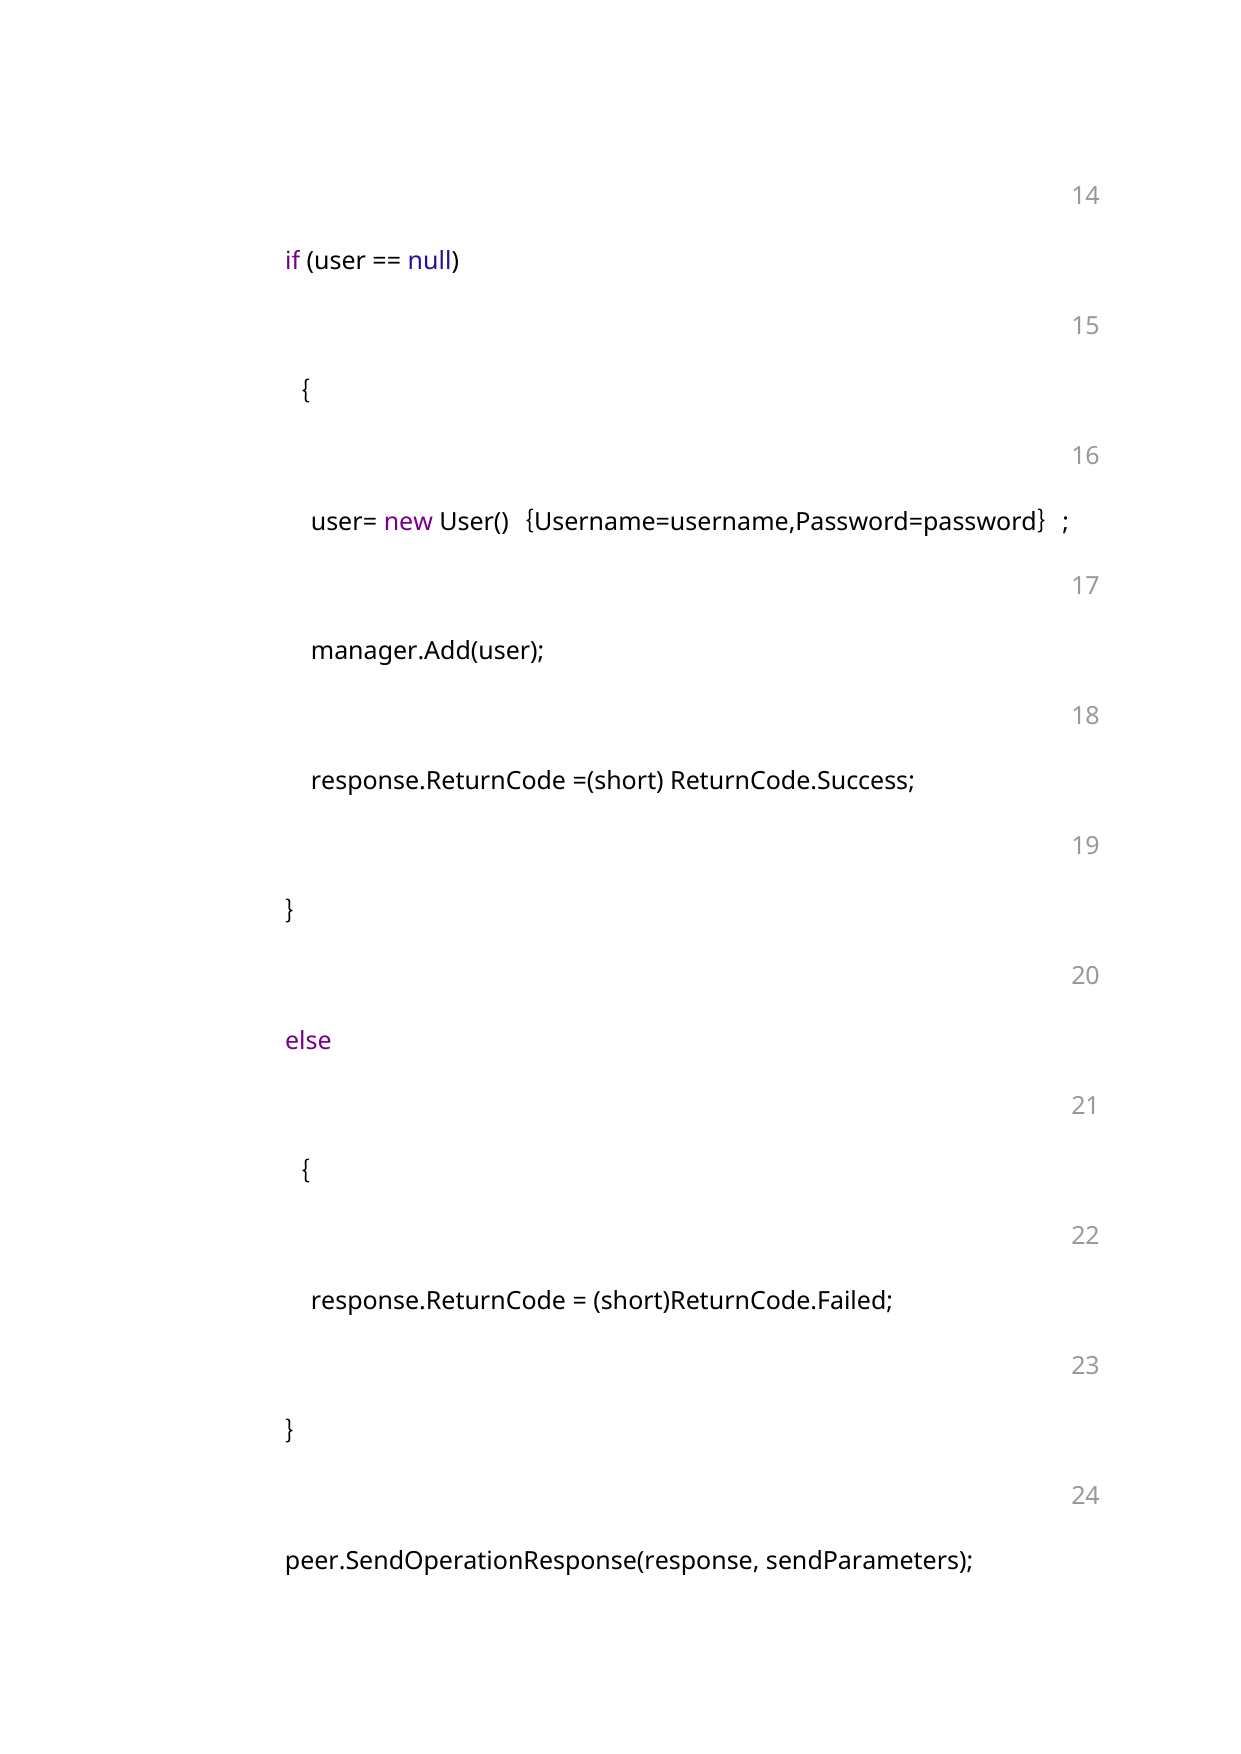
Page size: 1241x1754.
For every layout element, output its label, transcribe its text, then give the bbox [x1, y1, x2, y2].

text 14 [233, 162, 1099, 227]
text ｛ [233, 357, 1099, 422]
text peer.SendOperationResponse(response, sendParameters); [233, 1527, 1099, 1592]
text 21 [233, 1072, 1099, 1137]
text 24 [233, 1462, 1099, 1527]
text 19 [233, 812, 1099, 877]
text 15 [233, 292, 1099, 357]
text manager.Add(user); [233, 617, 1099, 682]
text 22 [233, 1202, 1099, 1267]
text else [233, 1007, 1099, 1072]
text 17 [233, 552, 1099, 617]
text 20 [233, 942, 1099, 1007]
text ｝ [233, 877, 1099, 942]
text 16 [233, 422, 1099, 487]
text user= new User()｛Username=username,Password=password｝; [233, 487, 1099, 552]
text if (user == null) [233, 227, 1099, 292]
text 18 [233, 682, 1099, 747]
text response.ReturnCode =(short) ReturnCode.Success; [233, 747, 1099, 812]
text response.ReturnCode = (short)ReturnCode.Failed; [233, 1267, 1099, 1332]
text ｛ [233, 1137, 1099, 1202]
text ｝ [233, 1397, 1099, 1462]
text 23 [233, 1332, 1099, 1397]
